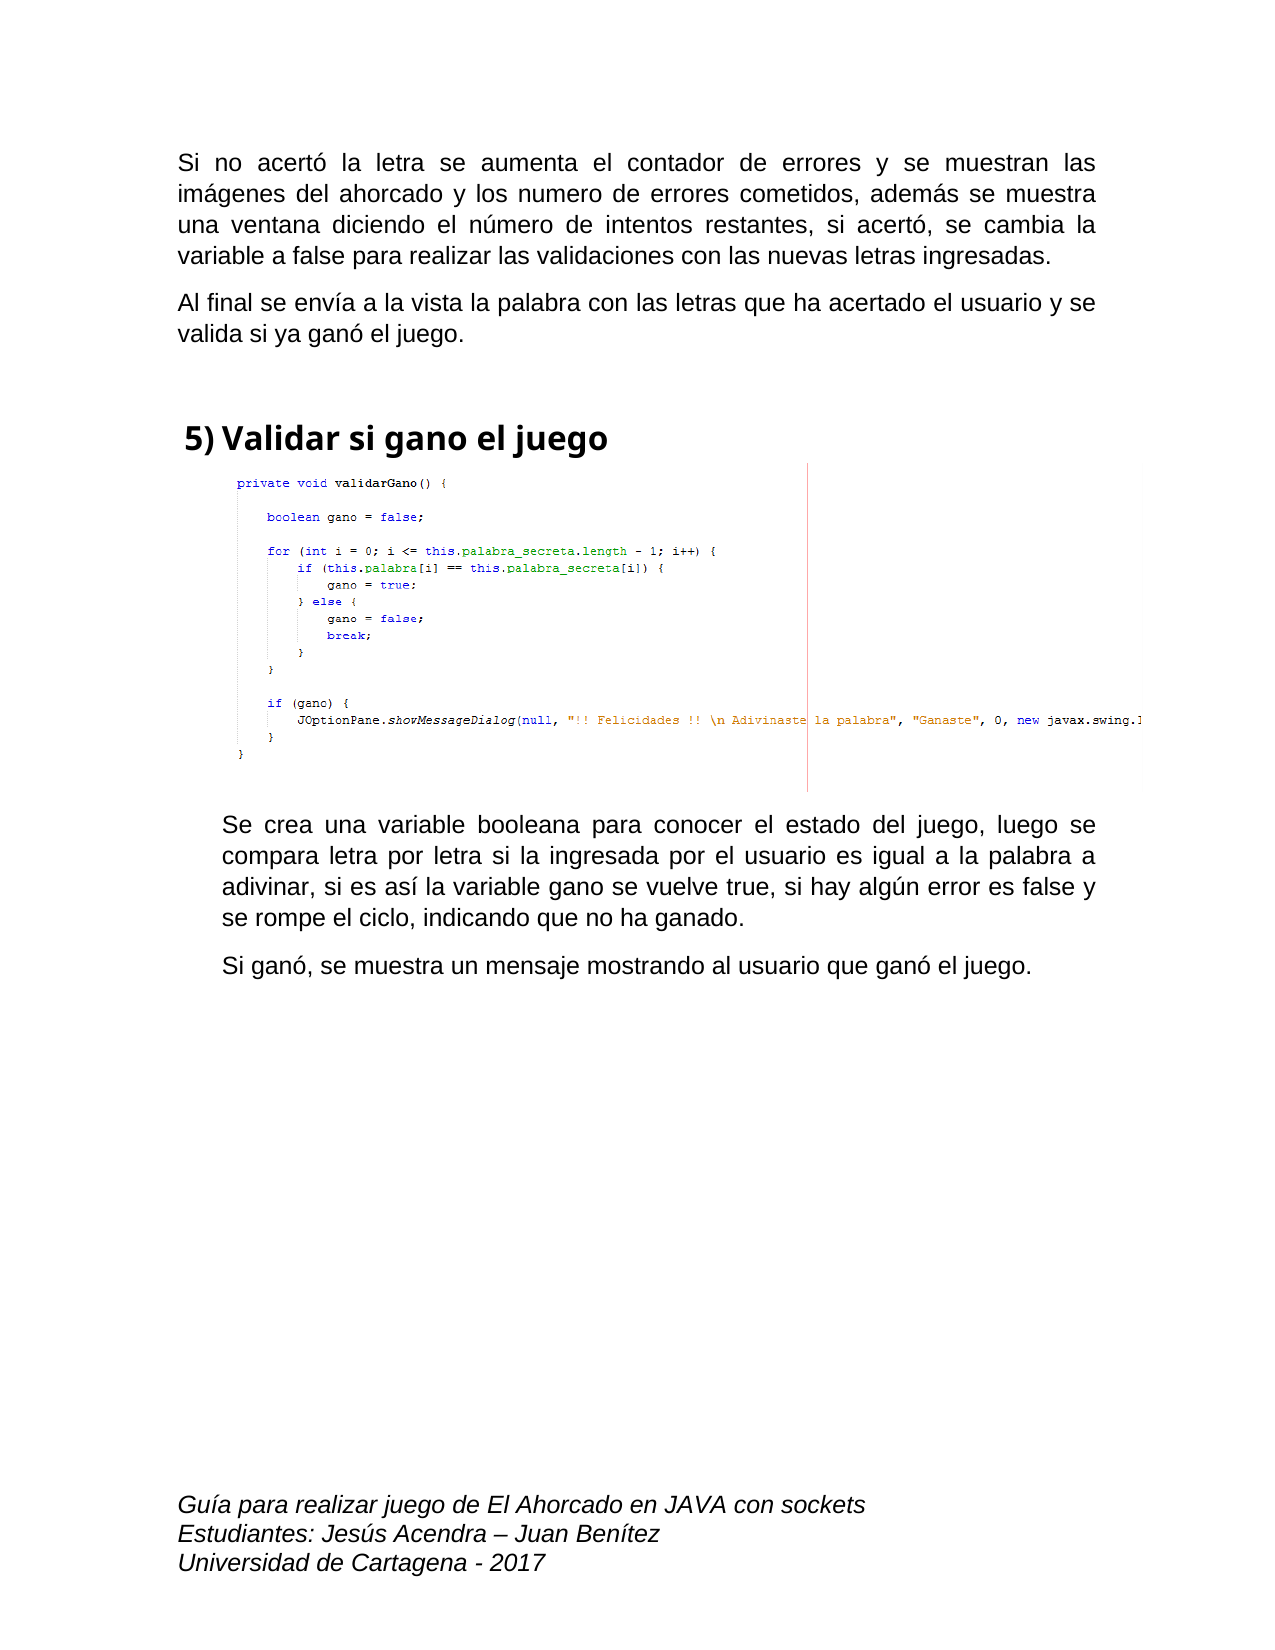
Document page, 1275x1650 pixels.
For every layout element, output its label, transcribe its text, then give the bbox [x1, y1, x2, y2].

text Se crea una variable booleana para conocer el estado del juego, luego se compara letra por letra si la ingresada por el usuario es igual a la palabra a adivinar, si es así la variable gano se vuelve true, si hay algún error es false y se rompe el ciclo, indicando que no ha ganado. [222, 810, 1098, 932]
text Al final se envía a la vista la palabra con las letras que ha acertado el usuario y se valida si ya ganó el juego. [177, 288, 1098, 348]
picture [221, 463, 1143, 792]
text Si no acertó la letra se aumenta el contador de errores y se muestran las imágenes del ahorcado y los numero de errores cometidos, además se muestra una ventana diciendo el número de intentos restantes, si acertó, se cambia la variable a false para realizar las validaciones con las nuevas letras ingresadas. [177, 148, 1098, 269]
subtitle Validar si gano el juego [184, 415, 1098, 460]
text Si ganó, se muestra un mensaje mostrando al usuario que ganó el juego. [222, 951, 1098, 980]
